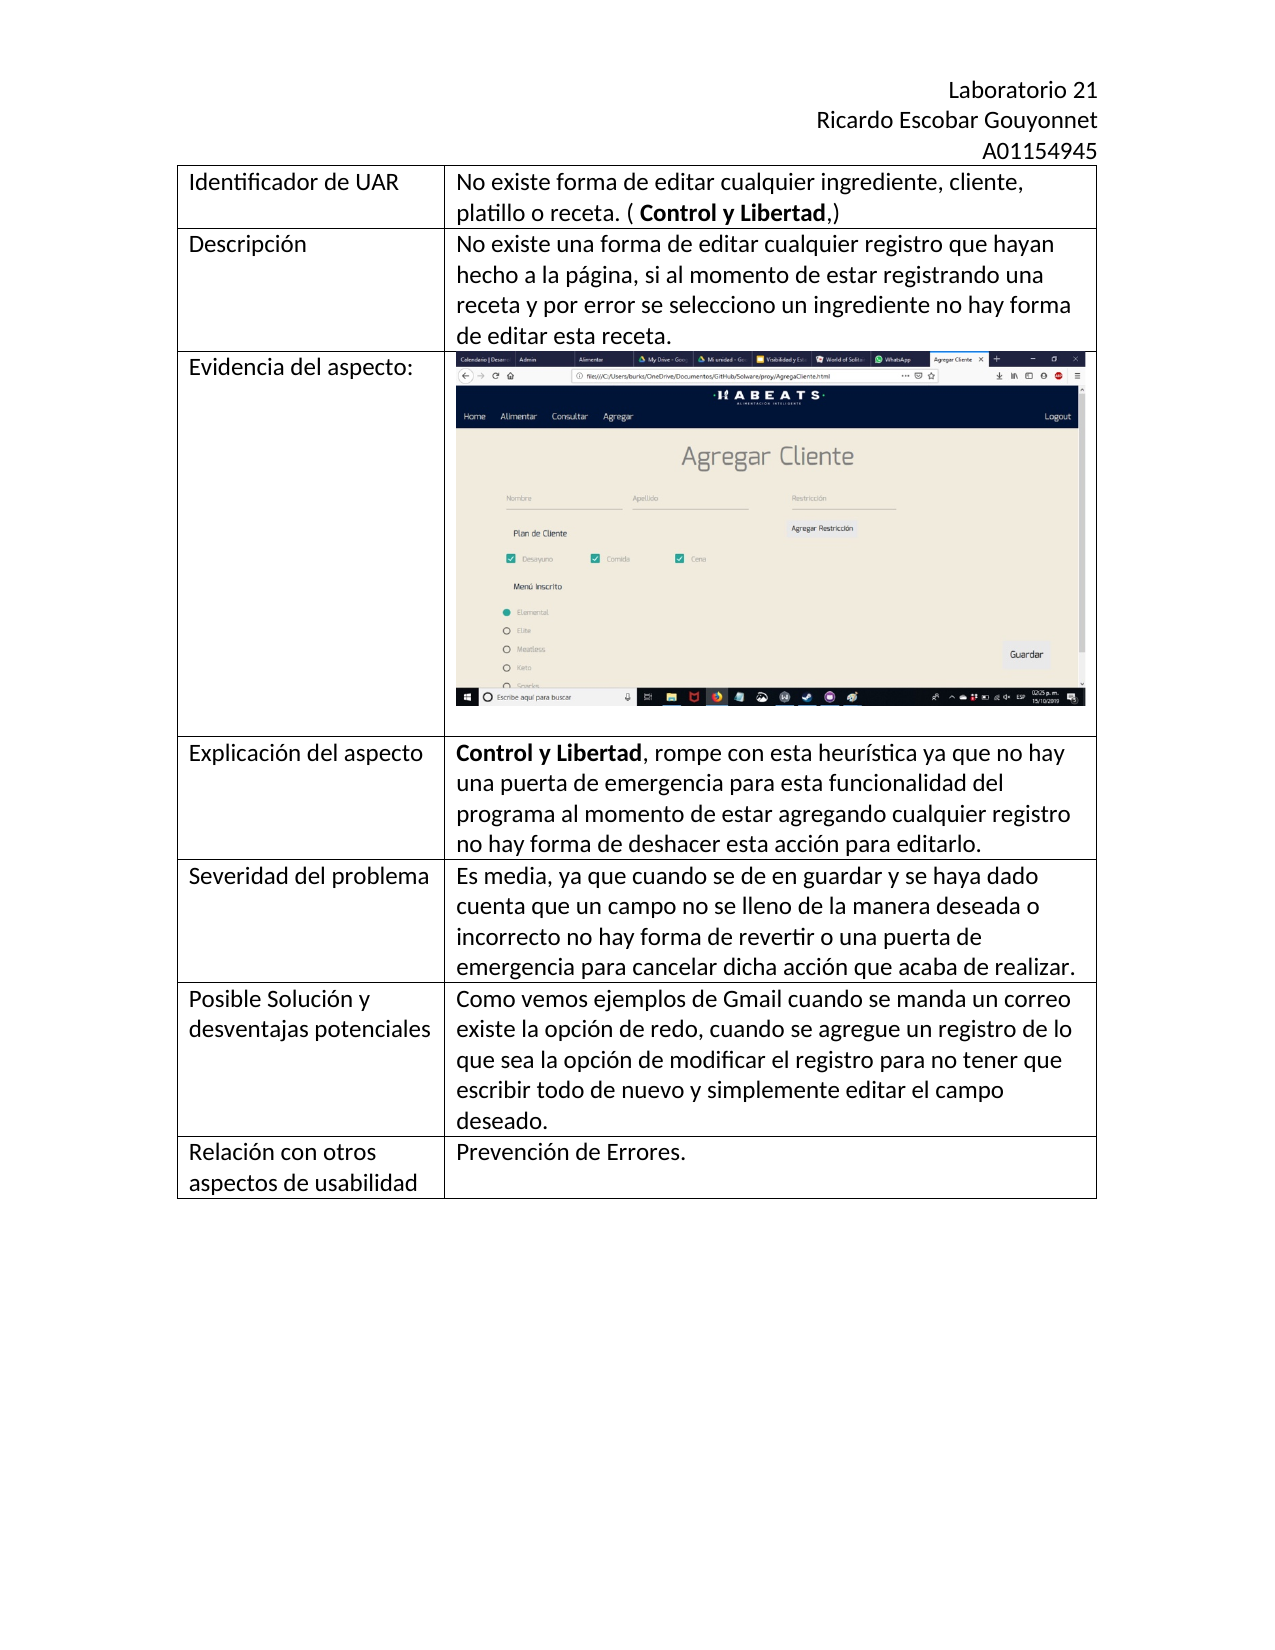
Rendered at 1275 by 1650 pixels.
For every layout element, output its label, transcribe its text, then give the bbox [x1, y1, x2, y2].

table_header Identificador de UAR [178, 166, 444, 227]
table_cell Posible Solución y desventajas potenciales [178, 983, 444, 1136]
picture [456, 351, 1086, 706]
table_cell Relación con otros aspectos de usabilidad [178, 1137, 444, 1198]
table_cell Descripción [178, 229, 444, 351]
table_header No existe forma de editar cualquier ingrediente, cliente, platillo o receta. ( Control y Libertad,) [445, 166, 1096, 227]
table_cell Control y Libertad, rompe con esta heurística ya que no hay una puerta de emergencia para esta funcionalidad del programa al momento de estar agregando cualquier registro no hay forma de deshacer esta acción para editarlo. [445, 737, 1096, 859]
table_cell [445, 352, 1096, 736]
table_cell Evidencia del aspecto: [178, 352, 444, 736]
table_cell Severidad del problema [178, 860, 444, 982]
table_cell Explicación del aspecto [178, 737, 444, 859]
table_cell Es media, ya que cuando se de en guardar y se haya dado cuenta que un campo no se lleno de la manera deseada o incorrecto no hay forma de revertir o una puerta de emergencia para cancelar dicha acción que acaba de realizar. [445, 860, 1096, 982]
table_cell Prevención de Errores. [445, 1137, 1096, 1198]
table_cell No existe una forma de editar cualquier registro que hayan hecho a la página, si al momento de estar registrando una receta y por error se selecciono un ingrediente no hay forma de editar esta receta. [445, 229, 1096, 351]
table_cell Como vemos ejemplos de Gmail cuando se manda un correo existe la opción de redo, cuando se agregue un registro de lo que sea la opción de modificar el registro para no tener que escribir todo de nuevo y simplemente editar el campo deseado. [445, 983, 1096, 1136]
